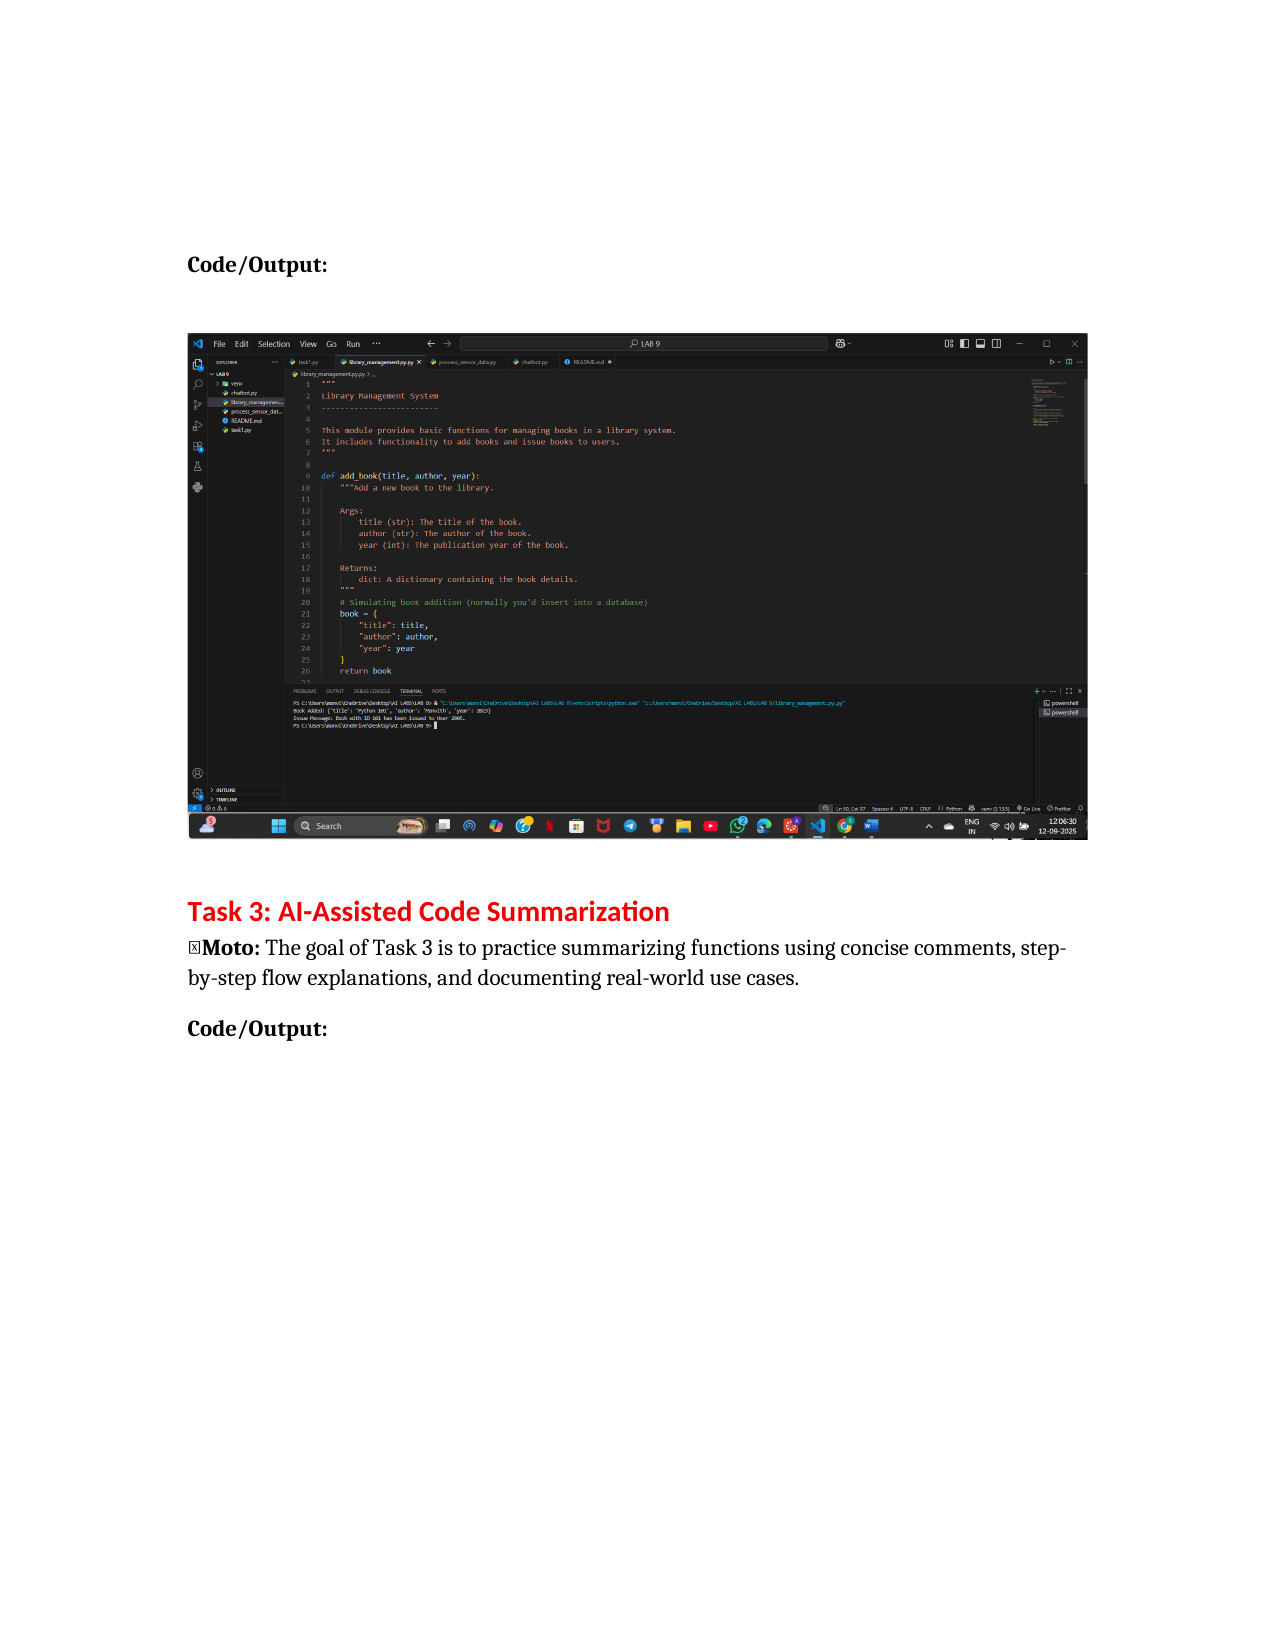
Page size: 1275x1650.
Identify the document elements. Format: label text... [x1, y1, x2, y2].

subtitle Task 3: AI-Assisted Code Summarization [187, 893, 1087, 929]
text Code/Output: [187, 252, 1087, 278]
text 🎯Moto: The goal of Task 3 is to practice summarizing functions using concise comments, step-by-step flow explanations, and documenting real-world use cases. [187, 934, 1087, 991]
picture [187, 333, 1088, 840]
text Code/Output: [187, 1016, 1087, 1042]
